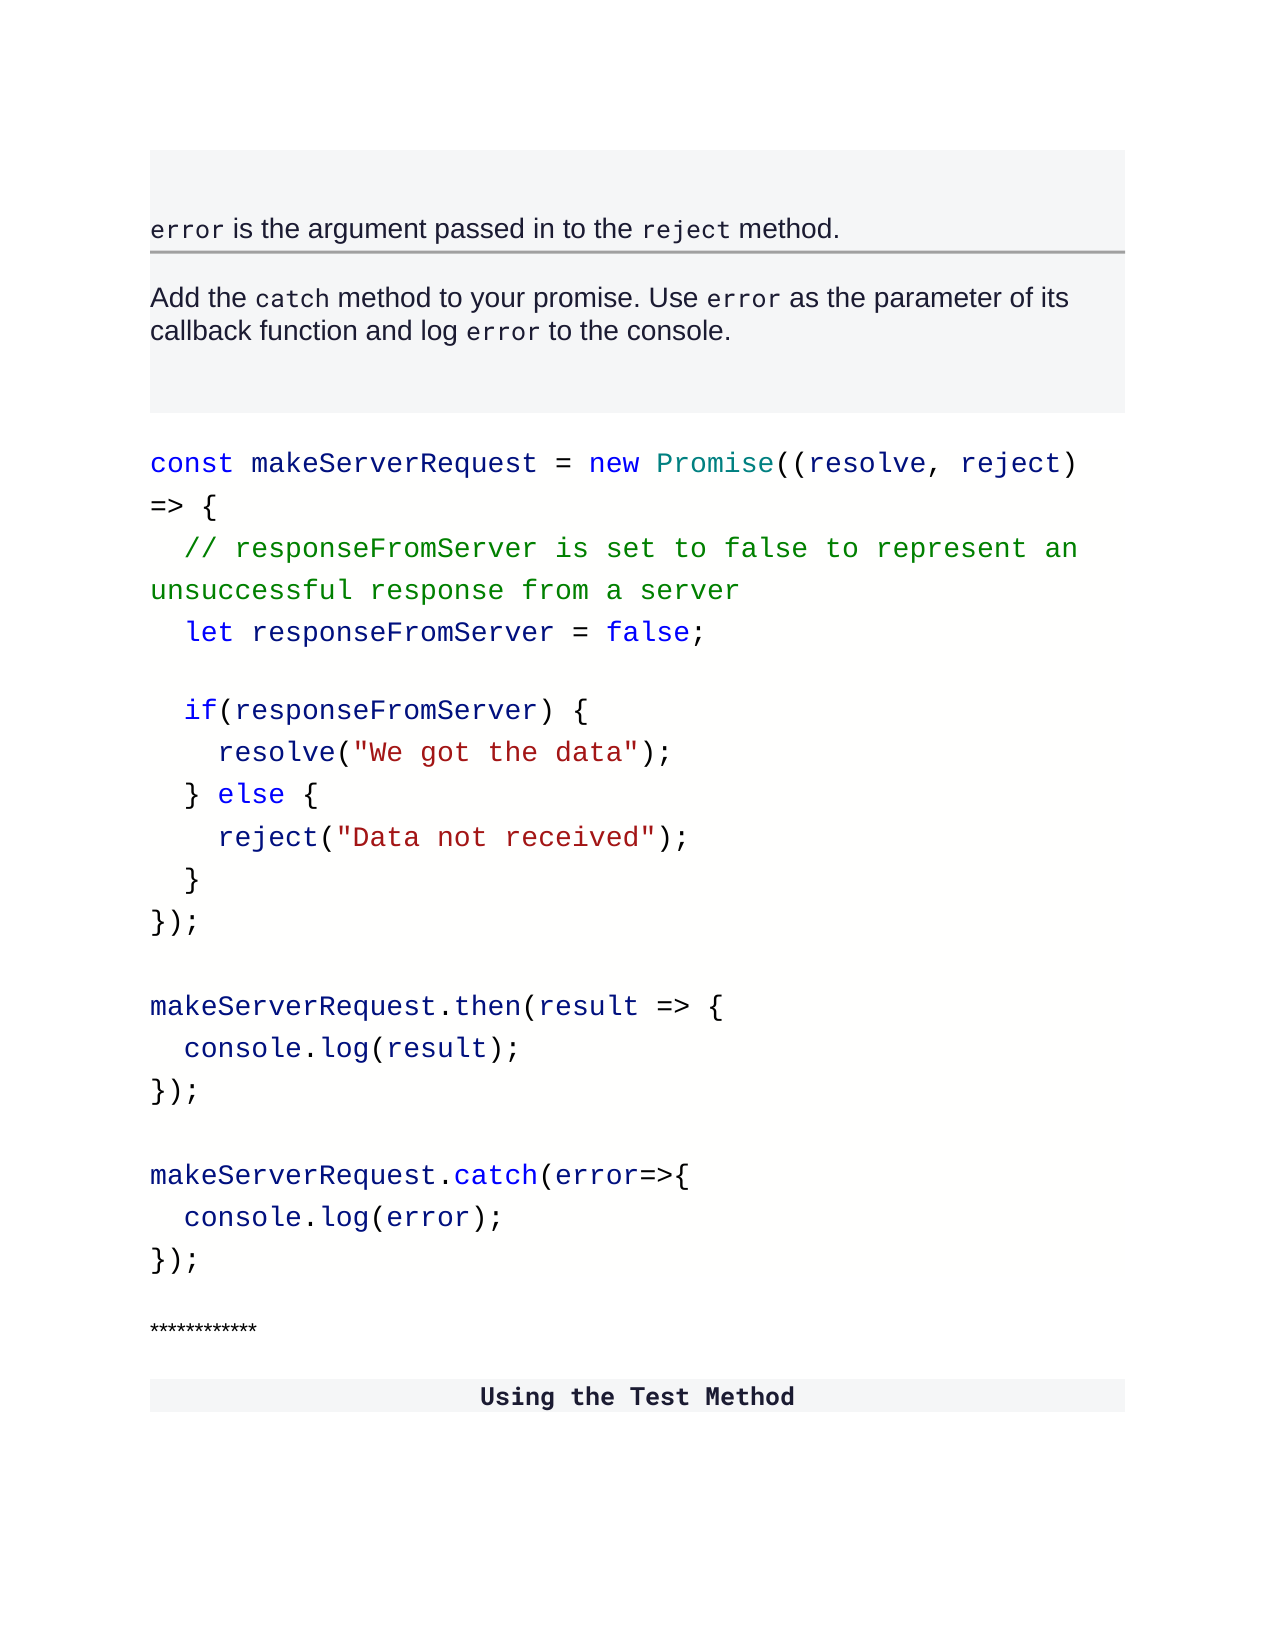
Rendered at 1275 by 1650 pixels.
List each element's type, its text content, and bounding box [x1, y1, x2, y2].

text const makeServerRequest = new Promise((resolve, reject) => { [150, 449, 1125, 523]
text }); [150, 907, 1125, 939]
text Add the catch method to your promise. Use error as the parameter of its callback function and log error to the console. [150, 281, 1125, 347]
text if(responseFromServer) { [150, 696, 1125, 727]
text console.log(error); [150, 1203, 1125, 1235]
text makeServerRequest.then(result => { [150, 992, 1125, 1023]
text }); [150, 1245, 1125, 1277]
text ************ [150, 1318, 1125, 1344]
text makeServerRequest.catch(error=>{ [150, 1161, 1125, 1193]
text let responseFromServer = false; [150, 618, 1125, 650]
text } else { [150, 780, 1125, 812]
text reject("Data not received"); [150, 822, 1125, 854]
text error is the argument passed in to the reject method. [150, 212, 1125, 246]
text resolve("We got the data"); [150, 738, 1125, 770]
text }); [150, 1076, 1125, 1108]
text } [150, 865, 1125, 897]
text console.log(result); [150, 1034, 1125, 1066]
text // responseFromServer is set to false to represent an unsuccessful response from a server [150, 534, 1125, 608]
text Using the Test Method [150, 1379, 1125, 1412]
